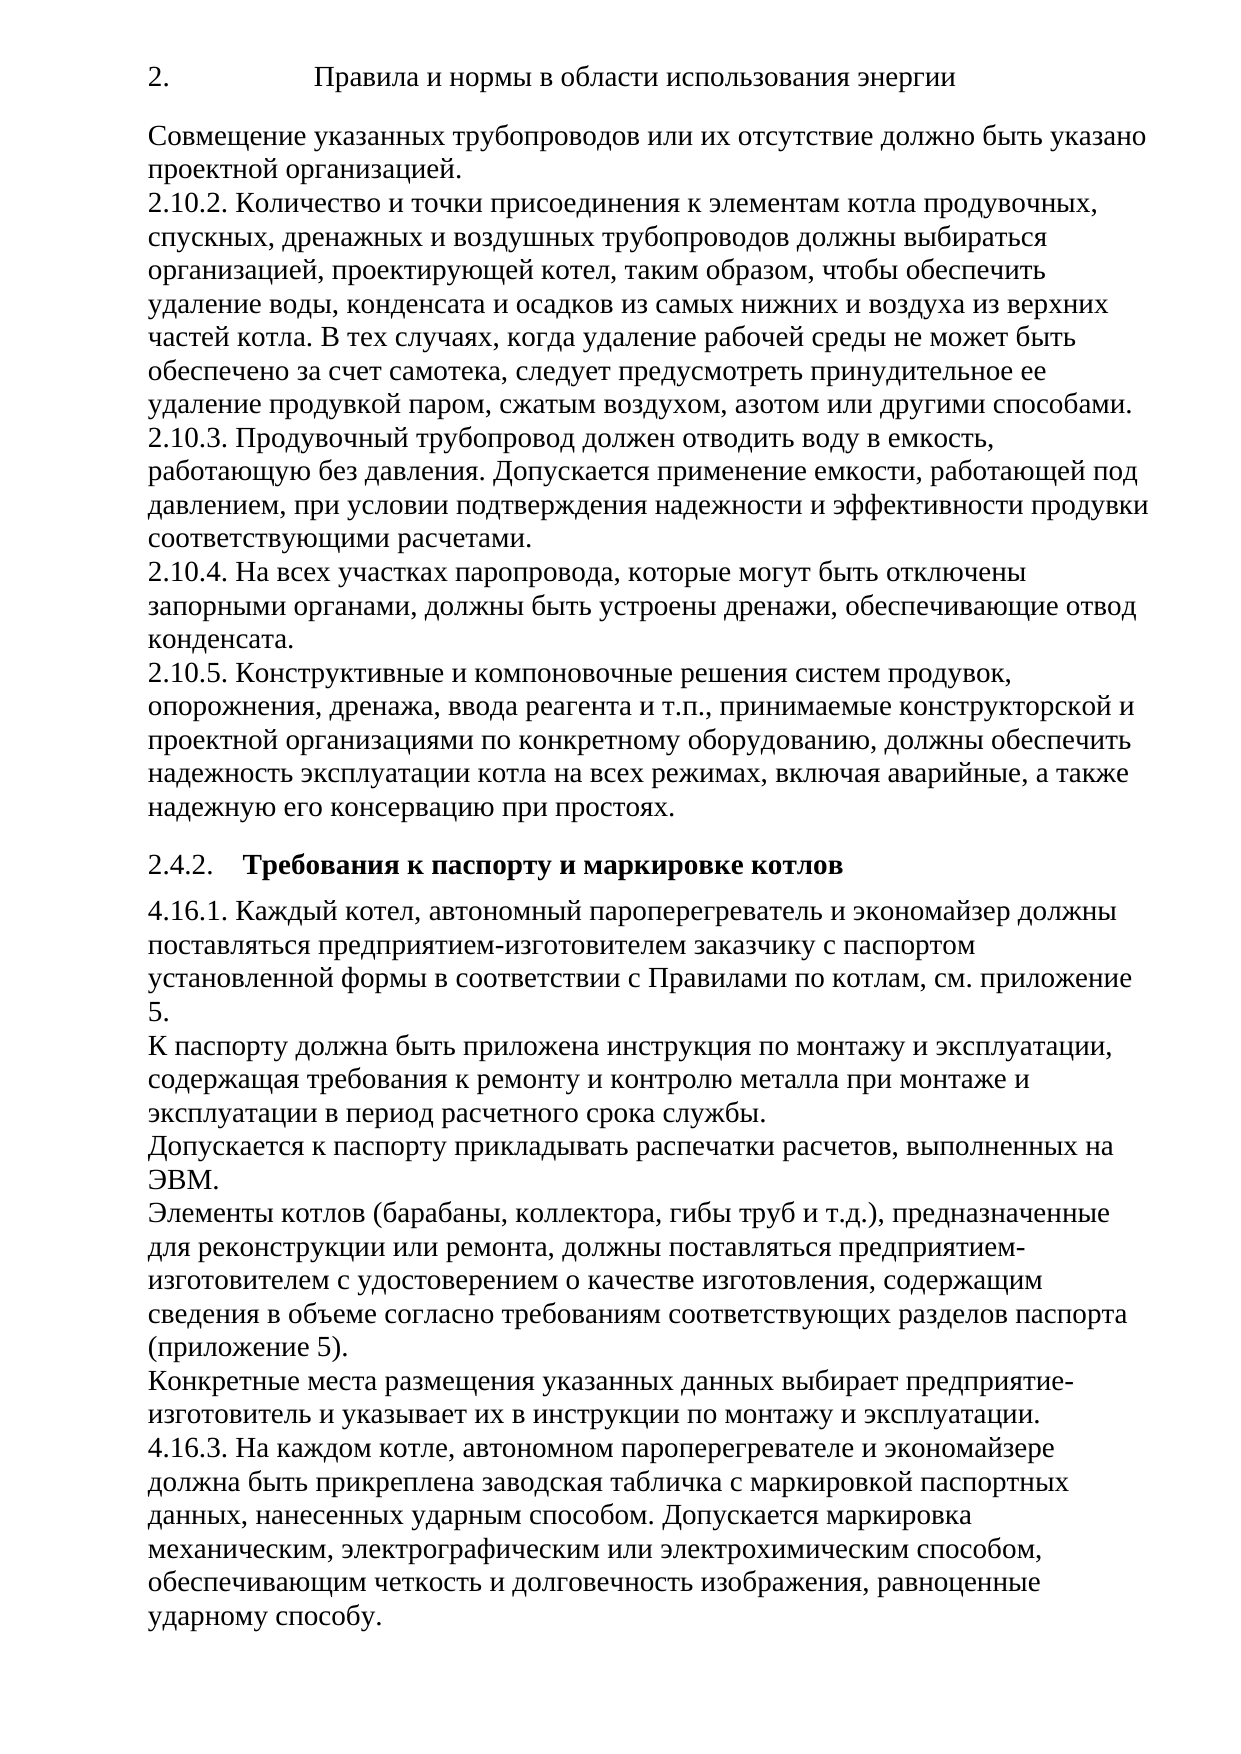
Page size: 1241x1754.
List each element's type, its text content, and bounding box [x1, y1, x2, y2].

subtitle Требования к паспорту и маркировке котлов [148, 847, 1152, 881]
text Допускается к паспорту прикладывать распечатки расчетов, выполненных на ЭВМ. [148, 1128, 1152, 1195]
text 2.10.5. Конструктивные и компоновочные решения систем продувок, опорожнения, дренажа, ввода реагента и т.п., принимаемые конструкторской и проектной организациями по конкретному оборудованию, должны обеспечить надежность эксплуатации котла на всех режимах, включая аварийные, а также надежную его консервацию при простоях. [148, 655, 1152, 822]
text К паспорту должна быть приложена инструкция по монтажу и эксплуатации, содержащая требования к ремонту и контролю металла при монтаже и эксплуатации в период расчетного срока службы. [148, 1028, 1152, 1128]
text 2.10.2. Количество и точки присоединения к элементам котла продувочных, спускных, дренажных и воздушных трубопроводов должны выбираться организацией, проектирующей котел, таким образом, чтобы обеспечить удаление воды, конденсата и осадков из самых нижних и воздуха из верхних частей котла. В тех случаях, когда удаление рабочей среды не может быть обеспечено за счет самотека, следует предусмотреть принудительное ее удаление продувкой паром, сжатым воздухом, азотом или другими способами. [148, 185, 1152, 420]
text 4.16.1. Каждый котел, автономный пароперегреватель и экономайзер должны поставляться предприятием-изготовителем заказчику с паспортом установленной формы в соответствии с Правилами по котлам, см. приложение 5. [148, 893, 1152, 1028]
text Совмещение указанных трубопроводов или их отсутствие должно быть указано проектной организацией. [148, 118, 1152, 185]
text 2.10.4. На всех участках паропровода, которые могут быть отключены запорными органами, должны быть устроены дренажи, обеспечивающие отвод конденсата. [148, 554, 1152, 655]
text Конкретные места размещения указанных данных выбирает предприятие-изготовитель и указывает их в инструкции по монтажу и эксплуатации. [148, 1363, 1152, 1430]
text 4.16.3. На каждом котле, автономном пароперегревателе и экономайзере должна быть прикреплена заводская табличка с маркировкой паспортных данных, нанесенных ударным способом. Допускается маркировка механическим, электрографическим или электрохимическим способом, обеспечивающим четкость и долговечность изображения, равноценные ударному способу. [148, 1430, 1152, 1631]
text 2.10.3. Продувочный трубопровод должен отводить воду в емкость, работающую без давления. Допускается применение емкости, работающей под давлением, при условии подтверждения надежности и эффективности продувки соответствующими расчетами. [148, 420, 1152, 554]
text Элементы котлов (барабаны, коллектора, гибы труб и т.д.), предназначенные для реконструкции или ремонта, должны поставляться предприятием-изготовителем с удостоверением о качестве изготовления, содержащим сведения в объеме согласно требованиям соответствующих разделов паспорта (приложение 5). [148, 1195, 1152, 1363]
